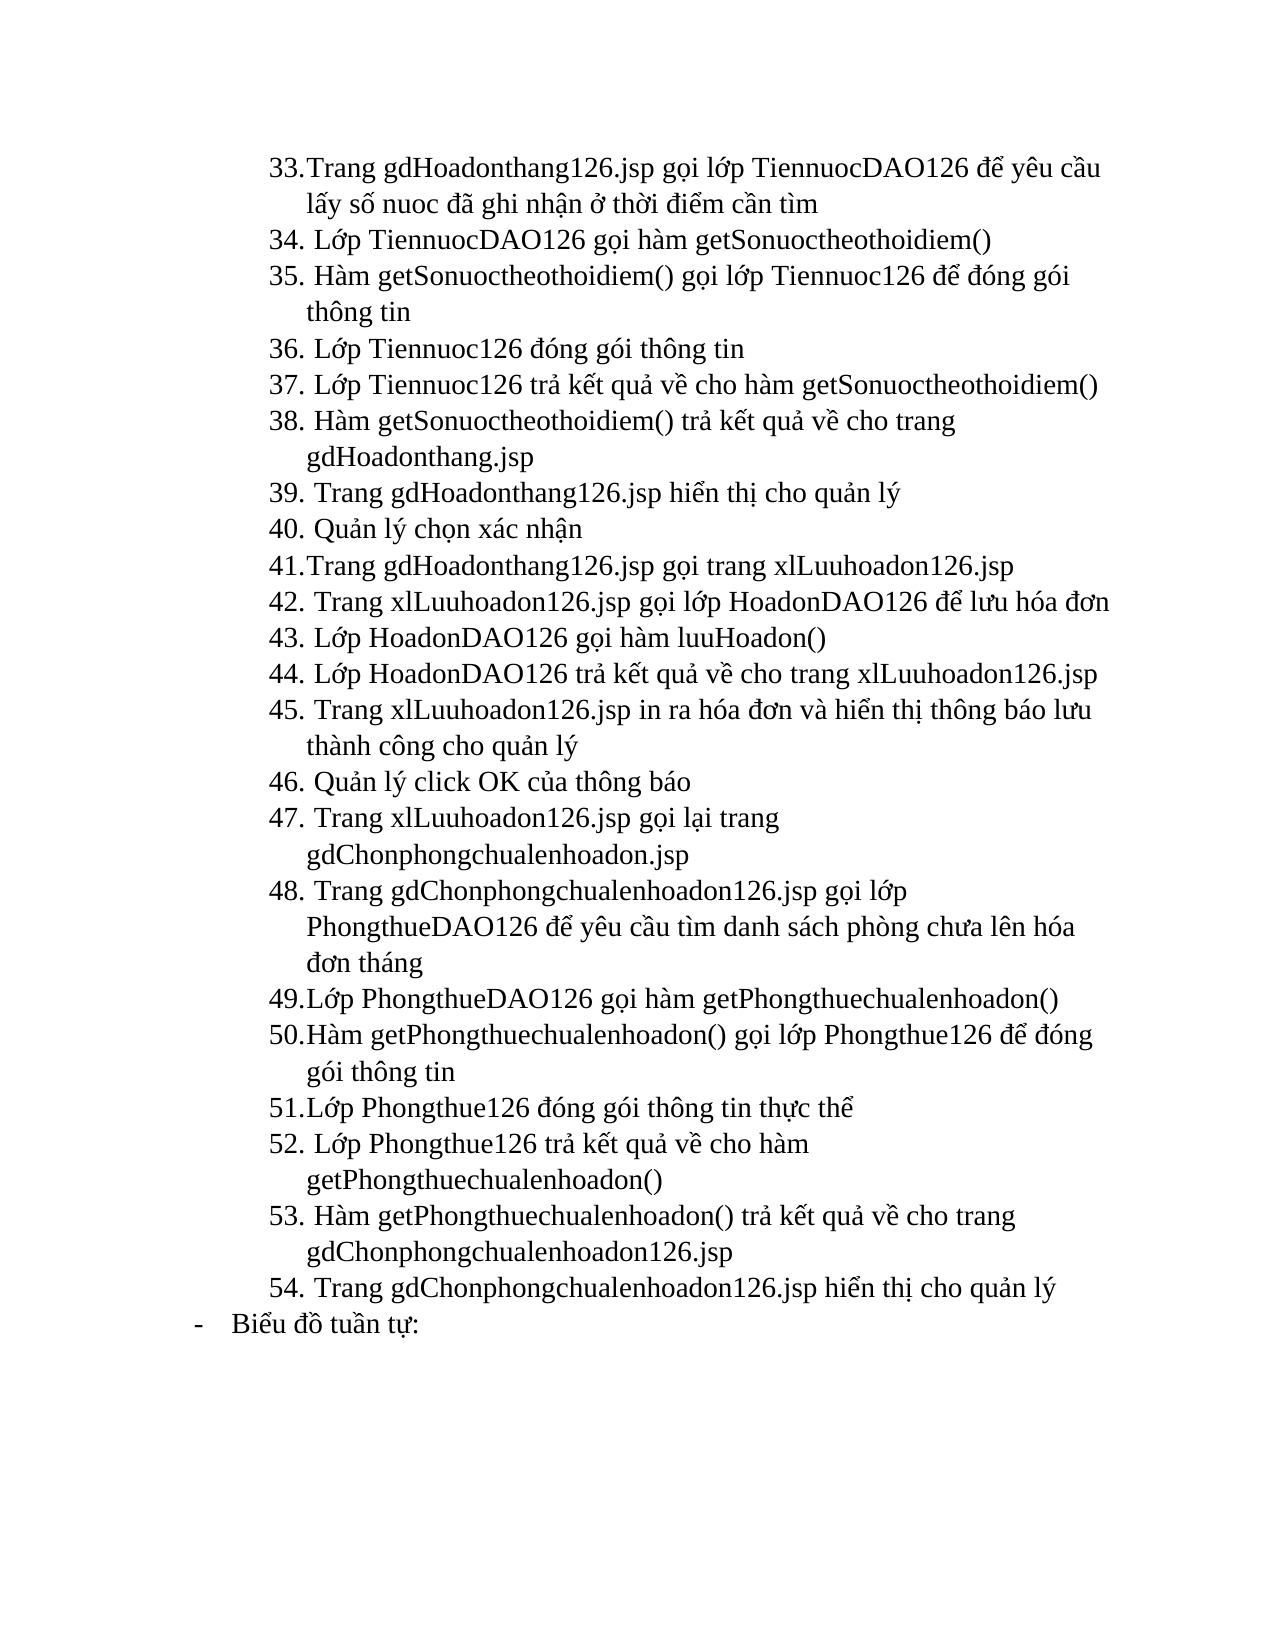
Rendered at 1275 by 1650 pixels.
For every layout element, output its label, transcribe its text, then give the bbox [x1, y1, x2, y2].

list Lớp TiennuocDAO126 gọi hàm getSonuoctheothoidiem() [269, 222, 1125, 256]
list Trang xlLuuhoadon126.jsp gọi lớp HoadonDAO126 để lưu hóa đơn [269, 584, 1125, 617]
list Quản lý click OK của thông báo [269, 764, 1125, 798]
list Lớp PhongthueDAO126 gọi hàm getPhongthuechualenhoadon() [269, 981, 1125, 1015]
list Lớp HoadonDAO126 gọi hàm luuHoadon() [269, 620, 1125, 653]
list Lớp Phongthue126 đóng gói thông tin thực thể [269, 1090, 1125, 1123]
list Lớp Phongthue126 trả kết quả về cho hàm getPhongthuechualenhoadon() [269, 1126, 1125, 1196]
list Trang gdHoadonthang126.jsp hiển thị cho quản lý [269, 475, 1125, 509]
list Trang gdHoadonthang126.jsp gọi lớp TiennuocDAO126 để yêu cầu lấy số nuoc đã ghi nhận ở thời điểm cần tìm [269, 150, 1125, 220]
list Hàm getPhongthuechualenhoadon() gọi lớp Phongthue126 để đóng gói thông tin [269, 1017, 1125, 1087]
list Lớp Tiennuoc126 đóng gói thông tin [269, 331, 1125, 364]
list Trang xlLuuhoadon126.jsp in ra hóa đơn và hiển thị thông báo lưu thành công cho quản lý [269, 692, 1125, 762]
list Trang gdChonphongchualenhoadon126.jsp hiển thị cho quản lý [269, 1271, 1125, 1304]
list Lớp Tiennuoc126 trả kết quả về cho hàm getSonuoctheothoidiem() [269, 367, 1125, 400]
list Trang xlLuuhoadon126.jsp gọi lại trang gdChonphongchualenhoadon.jsp [269, 801, 1125, 870]
list Hàm getSonuoctheothoidiem() gọi lớp Tiennuoc126 để đóng gói thông tin [269, 258, 1125, 328]
list Quản lý chọn xác nhận [269, 511, 1125, 545]
list Lớp HoadonDAO126 trả kết quả về cho trang xlLuuhoadon126.jsp [269, 656, 1125, 689]
list Hàm getPhongthuechualenhoadon() trả kết quả về cho trang gdChonphongchualenhoadon126.jsp [269, 1198, 1125, 1268]
list Trang gdHoadonthang126.jsp gọi trang xlLuuhoadon126.jsp [269, 548, 1125, 581]
list Trang gdChonphongchualenhoadon126.jsp gọi lớp PhongthueDAO126 để yêu cầu tìm danh sách phòng chưa lên hóa đơn tháng [269, 873, 1125, 979]
list Biểu đồ tuần tự: [194, 1307, 1125, 1340]
list Hàm getSonuoctheothoidiem() trả kết quả về cho trang gdHoadonthang.jsp [269, 403, 1125, 473]
